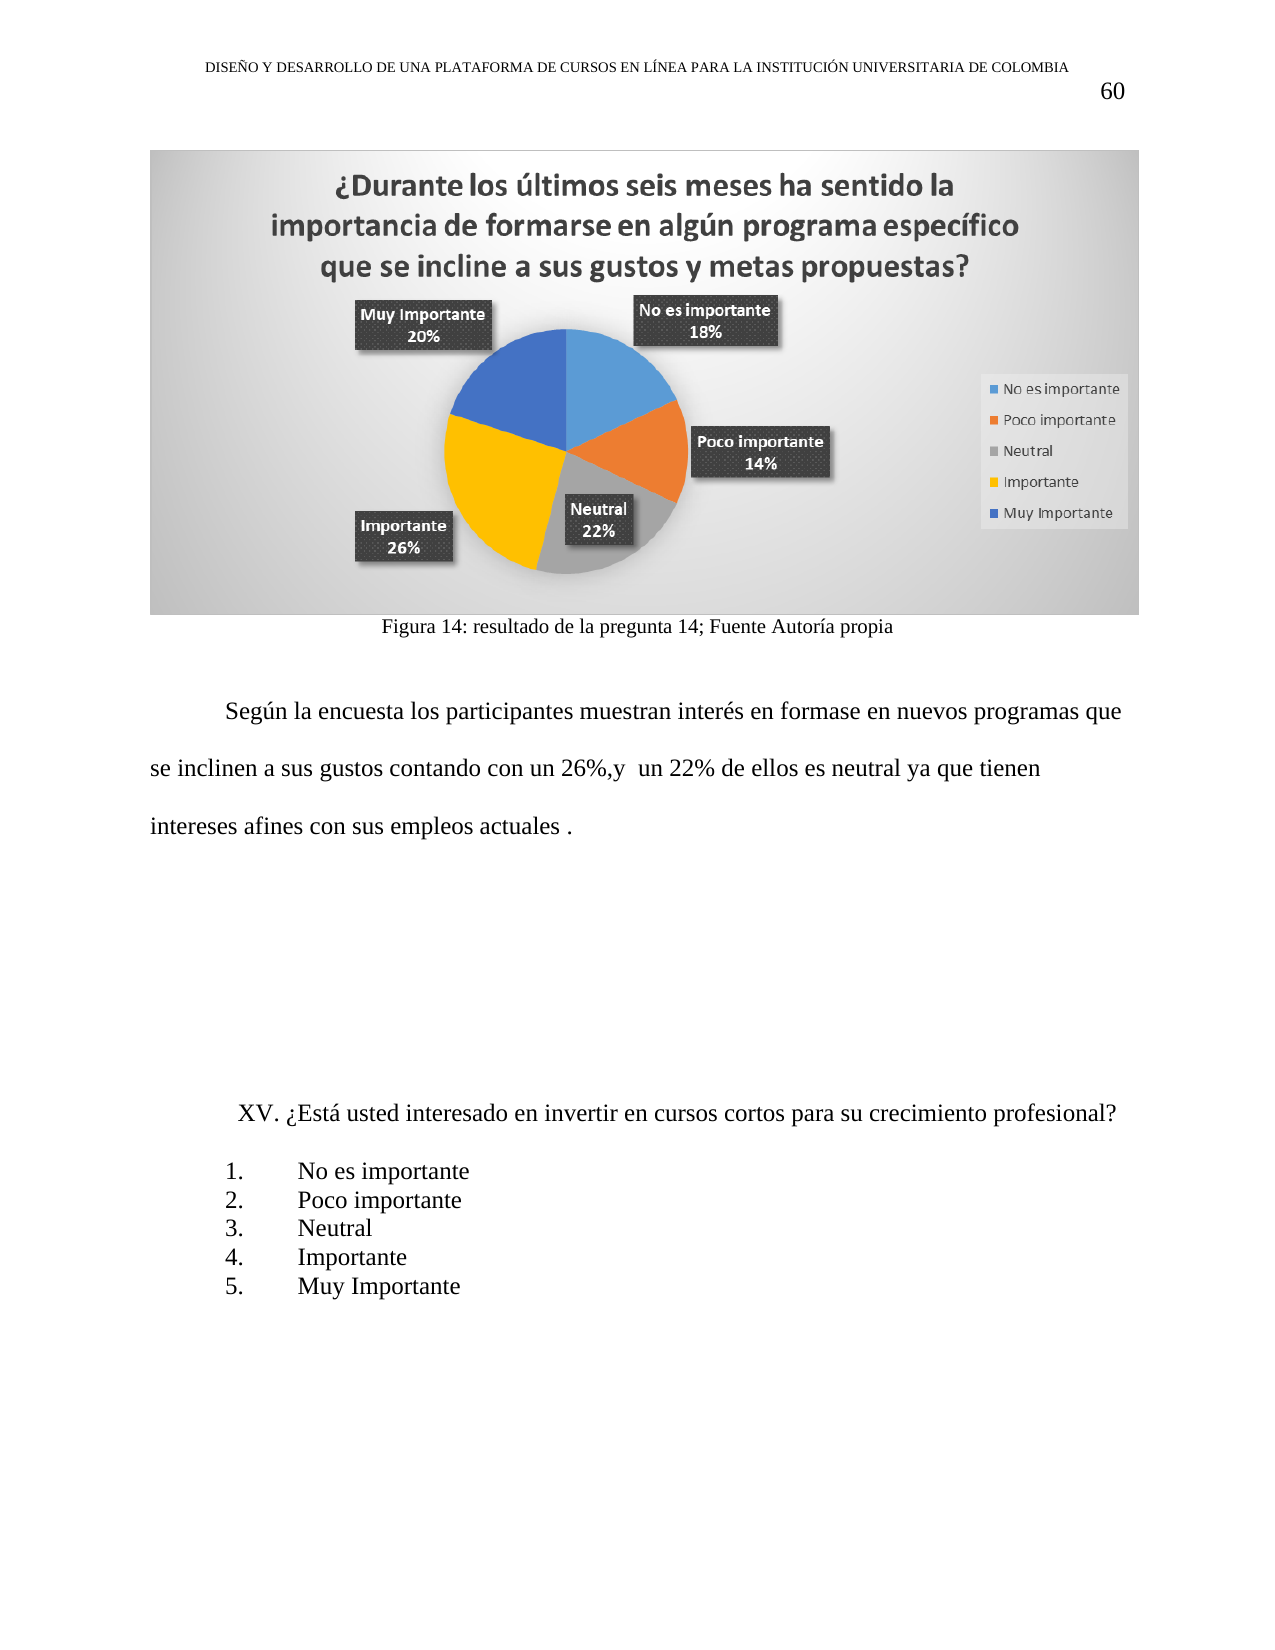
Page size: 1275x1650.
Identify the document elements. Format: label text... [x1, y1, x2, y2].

text 1. No es importante [150, 1156, 1125, 1185]
text 5. Muy Importante [150, 1271, 1125, 1300]
text XV. ¿Está usted interesado en invertir en cursos cortos para su crecimiento profesional? [150, 1098, 1125, 1127]
text 4. Importante [150, 1242, 1125, 1271]
text 3. Neutral [150, 1213, 1125, 1242]
text 2. Poco importante [150, 1185, 1125, 1213]
text Figura 14: resultado de la pregunta 14; Fuente Autoría propia [150, 615, 1125, 638]
text Según la encuesta los participantes muestran interés en formase en nuevos programas que se inclinen a sus gustos contando con un 26%,y un 22% de ellos es neutral ya que tienen intereses afines con sus empleos actuales . [150, 696, 1125, 840]
picture [150, 150, 1139, 615]
